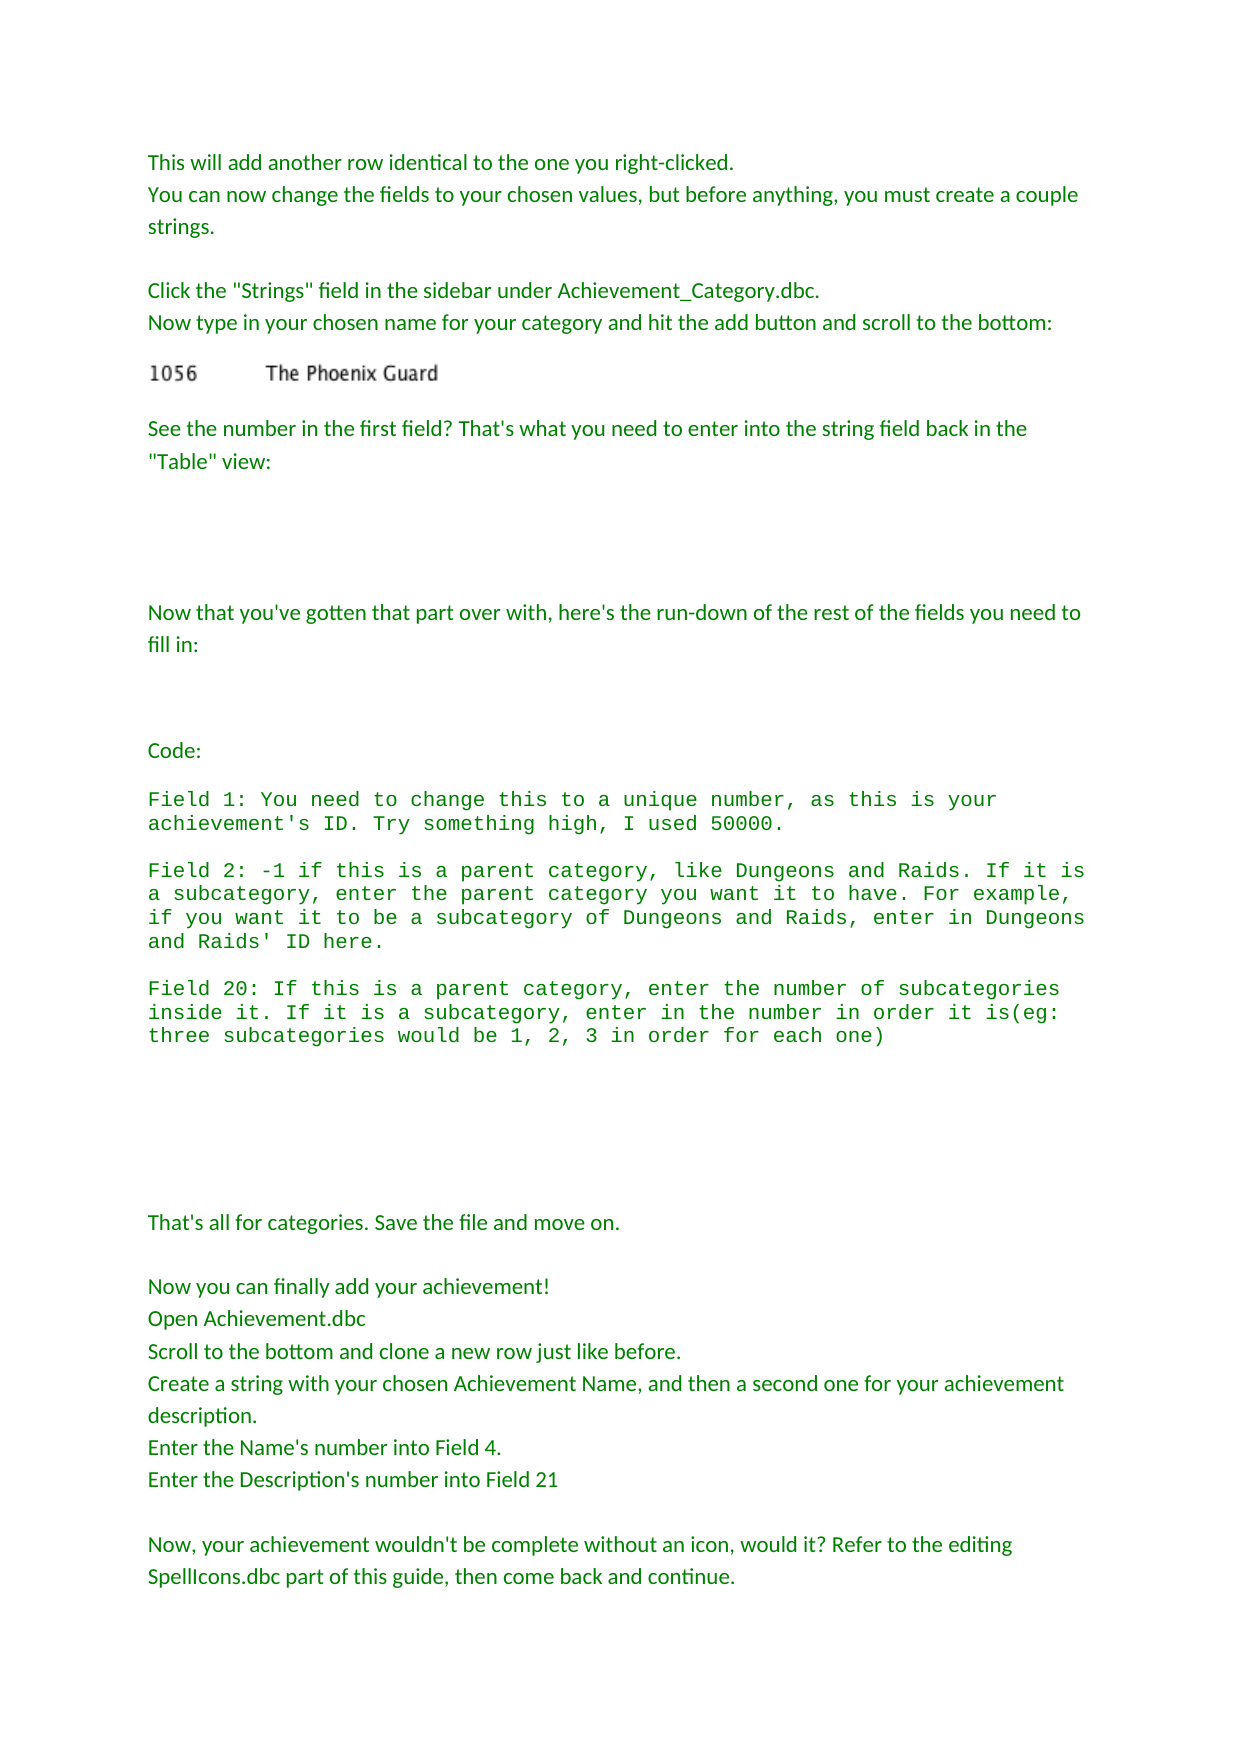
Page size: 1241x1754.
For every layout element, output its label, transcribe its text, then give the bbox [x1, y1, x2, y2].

text Field 1: You need to change this to a unique number, as this is your achievement's ID. Try something high, I used 50000. [148, 789, 1093, 836]
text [148, 1208, 1093, 1622]
text This will add another row identical to the one you right-clicked. You can now change the fields to your chosen values, but before anything, you must create a couple strings. Click the "Strings" field in the sidebar under Achievement_Category.dbc. Now type in your chosen name for your category and hit the add button and scroll to the bottom: [148, 148, 1093, 337]
text Code: [148, 736, 1093, 764]
text See the number in the first field? That's what you need to enter into the string field back in the "Table" view: Now that you've gotten that part over with, here's the run-down of the rest of the fields you need to fill in: [148, 414, 1093, 658]
text Field 20: If this is a parent category, enter the number of subcategories inside it. If it is a subcategory, enter in the number in order it is(eg: three subcategories would be 1, 2, 3 in order for each one) [148, 978, 1093, 1049]
picture [147, 361, 474, 386]
text Field 2: -1 if this is a parent category, like Dungeons and Raids. If it is a subcategory, enter the parent category you want it to have. For example, if you want it to be a subcategory of Dungeons and Raids, enter in Dungeons and Raids' ID here. [148, 860, 1093, 954]
